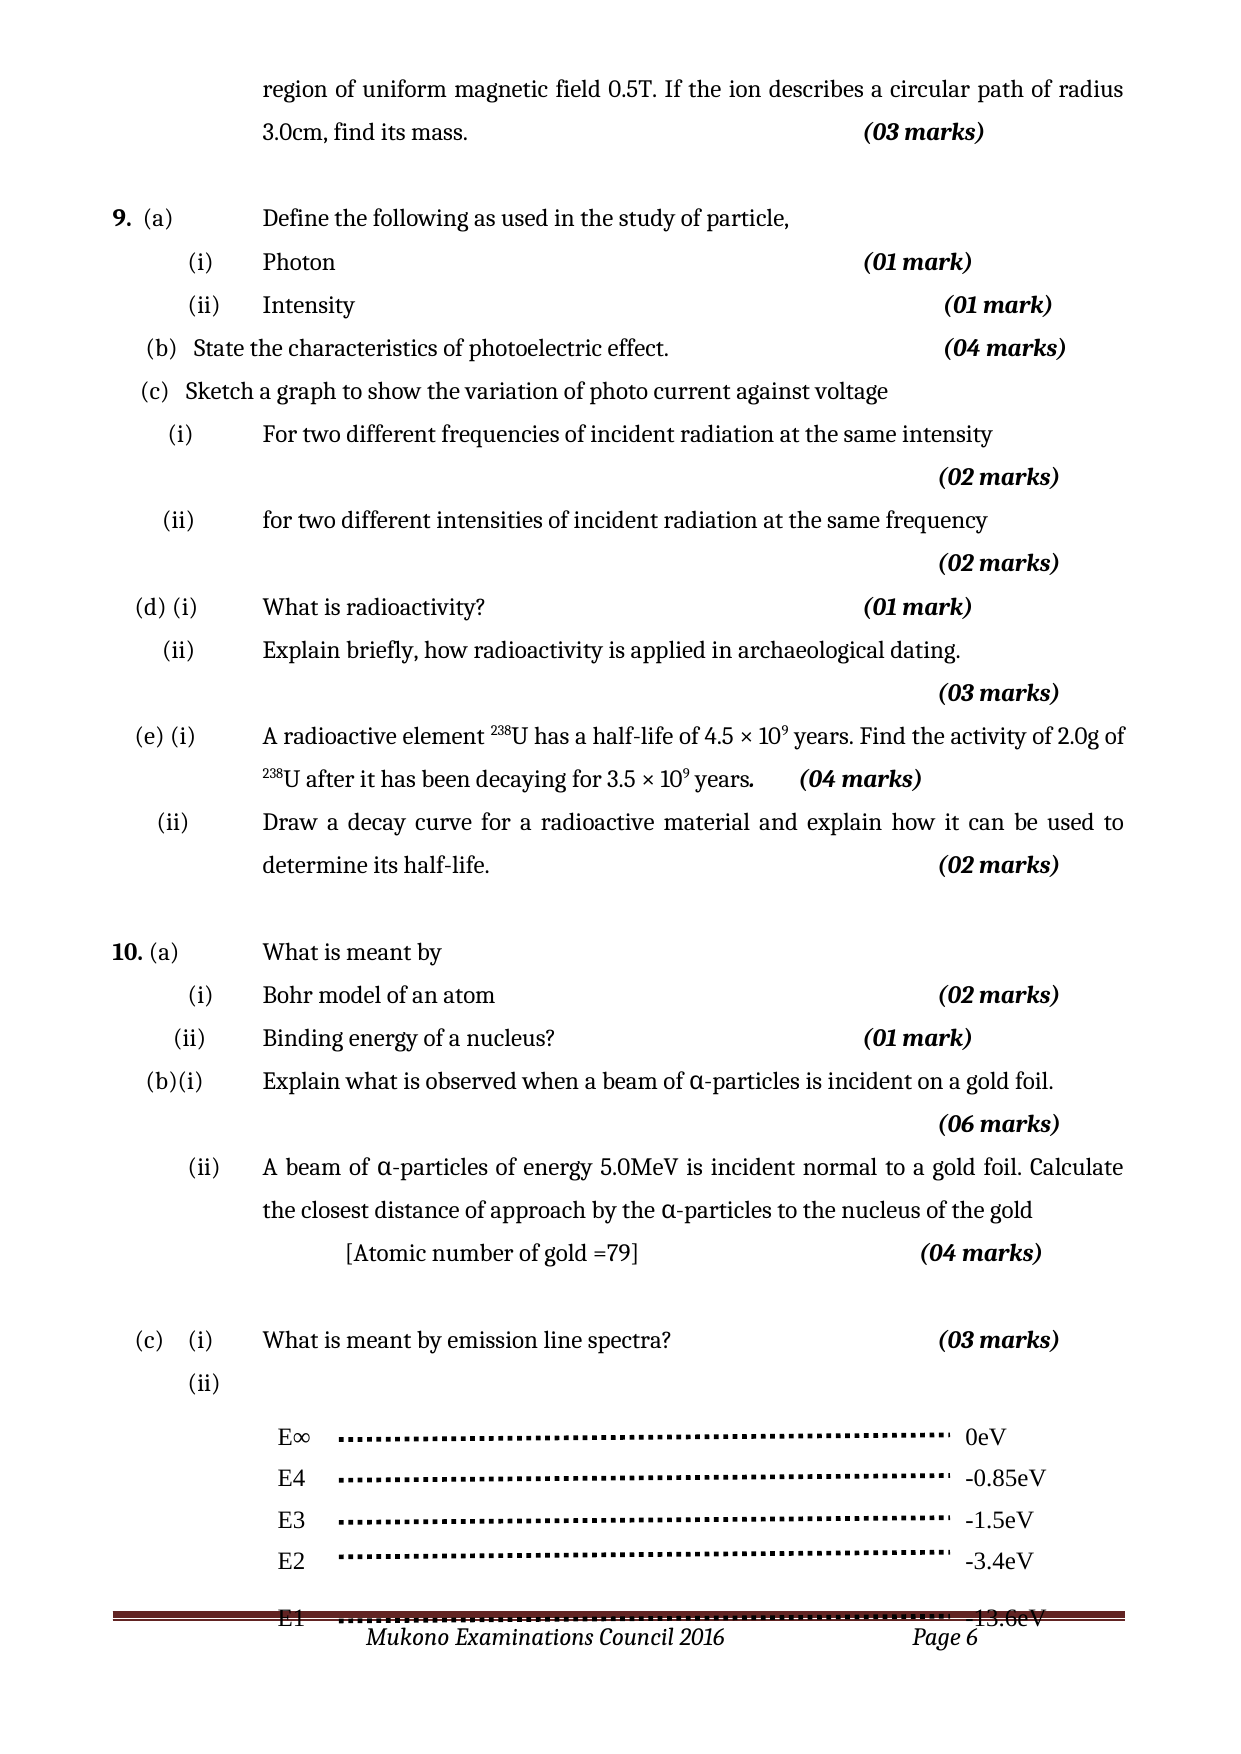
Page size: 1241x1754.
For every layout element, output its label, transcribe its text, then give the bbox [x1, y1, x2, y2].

text (c) (i) What is meant by emission line spectra? (03 marks) [112, 1326, 1125, 1354]
text [Atomic number of gold =79] (04 marks) [262, 1239, 1125, 1268]
text (02 marks) [862, 463, 1125, 492]
text (c) Sketch a graph to show the variation of photo current against voltage [112, 377, 1125, 406]
text (b)(i) Explain what is observed when a beam of α-particles is incident on a gold foil. [112, 1067, 1125, 1096]
text (i) Photon (01 mark) [112, 247, 1125, 276]
text (06 marks) [862, 1110, 1125, 1139]
text (ii) for two different intensities of incident radiation at the same frequency [112, 506, 1125, 535]
text (d) (i) What is radioactivity? (01 mark) [112, 592, 1125, 621]
text (e) (i) A radioactive element 238U has a half-life of 4.5 × 109 years. Find the activity of 2.0g of 238U after it has been decaying for 3.5 × 109 years. (04 marks) [112, 722, 1125, 794]
text 10. (a) What is meant by [112, 937, 1125, 966]
text (i) Bohr model of an atom (02 marks) [187, 981, 1125, 1009]
text (i) For two different frequencies of incident radiation at the same intensity [112, 420, 1125, 449]
text (ii) Intensity (01 mark) [112, 291, 1125, 319]
text (ii) Binding energy of a nucleus? (01 mark) [112, 1024, 1125, 1052]
text (03 marks) [862, 679, 1125, 707]
text 9. (a) Define the following as used in the study of particle, [112, 204, 1125, 233]
text (02 marks) [862, 549, 1125, 578]
text (ii) Draw a decay curve for a radioactive material and explain how it can be used to determine its half-life. (02 marks) [112, 808, 1125, 880]
text (ii) A beam of α-particles of energy 5.0MeV is incident normal to a gold foil. Calculate the closest distance of approach by the α-particles to the nucleus of the gold [187, 1153, 1125, 1225]
text (ii) Explain briefly, how radioactivity is applied in archaeological dating. [112, 636, 1125, 664]
text (b) State the characteristics of photoelectric effect. (04 marks) [145, 334, 1125, 362]
text (ii) [112, 1369, 1125, 1397]
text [131, 75, 1125, 147]
